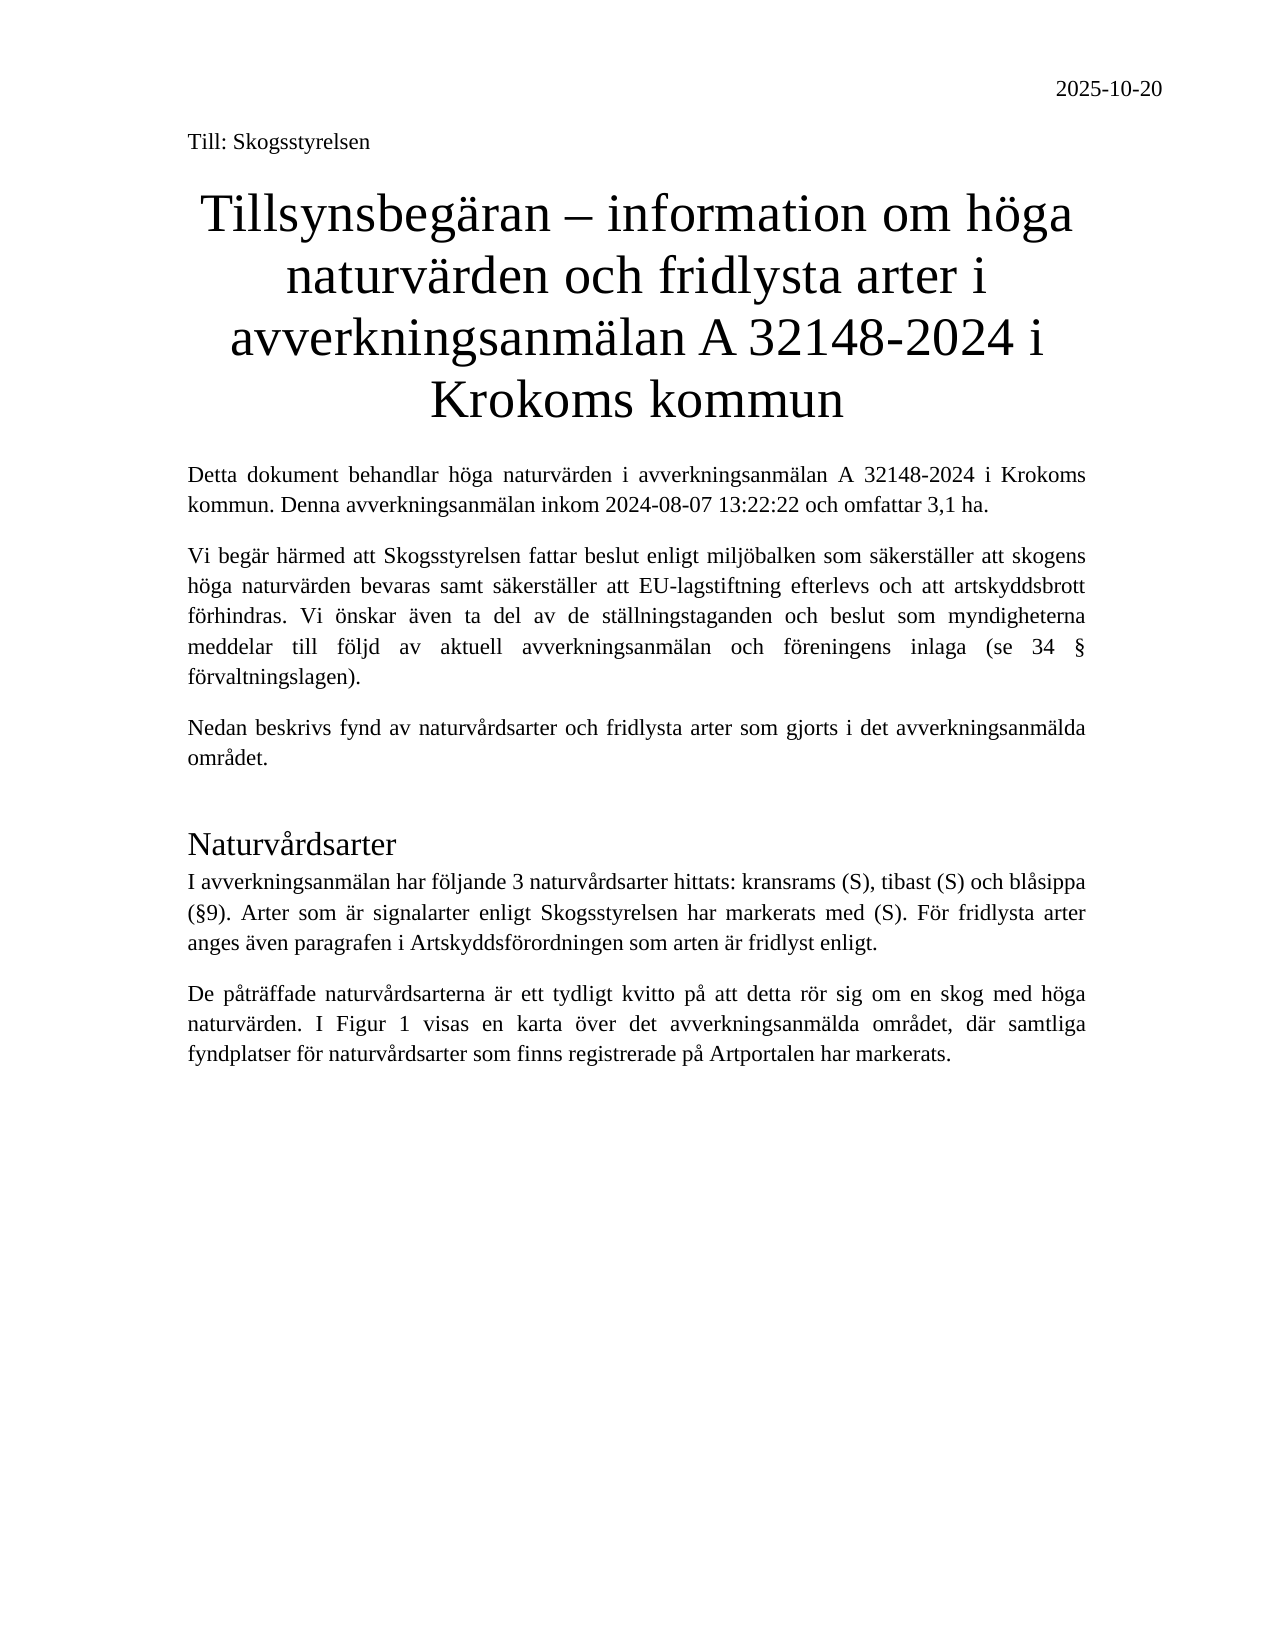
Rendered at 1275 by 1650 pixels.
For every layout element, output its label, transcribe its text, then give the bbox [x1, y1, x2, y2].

subtitle Naturvårdsarter [187, 824, 1087, 863]
title Tillsynsbegäran – information om höga naturvärden och fridlysta arter i avverkningsanmälan A 32148-2024 i Krokoms kommun [187, 180, 1087, 429]
text De påträffade naturvårdsarterna är ett tydligt kvitto på att detta rör sig om en skog med höga naturvärden. I Figur 1 visas en karta över det avverkningsanmälda området, där samtliga fyndplatser för naturvårdsarter som finns registrerade på Artportalen har markerats. [187, 980, 1087, 1067]
text Detta dokument behandlar höga naturvärden i avverkningsanmälan A 32148-2024 i Krokoms kommun. Denna avverkningsanmälan inkom 2024-08-07 13:22:22 och omfattar 3,1 ha. [187, 461, 1087, 517]
text I avverkningsanmälan har följande 3 naturvårdsarter hittats: kransrams (S), tibast (S) och blåsippa (§9). Arter som är signalarter enligt Skogsstyrelsen har markerats med (S). För fridlysta arter anges även paragrafen i Artskyddsförordningen som arten är fridlyst enligt. [187, 868, 1087, 955]
text Vi begär härmed att Skogsstyrelsen fattar beslut enligt miljöbalken som säkerställer att skogens höga naturvärden bevaras samt säkerställer att EU-lagstiftning efterlevs och att artskyddsbrott förhindras. Vi önskar även ta del av de ställningstaganden och beslut som myndigheterna meddelar till följd av aktuell avverkningsanmälan och föreningens inlaga (se 34 § förvaltningslagen). [187, 542, 1087, 689]
text Nedan beskrivs fynd av naturvårdsarter och fridlysta arter som gjorts i det avverkningsanmälda området. [187, 714, 1087, 771]
